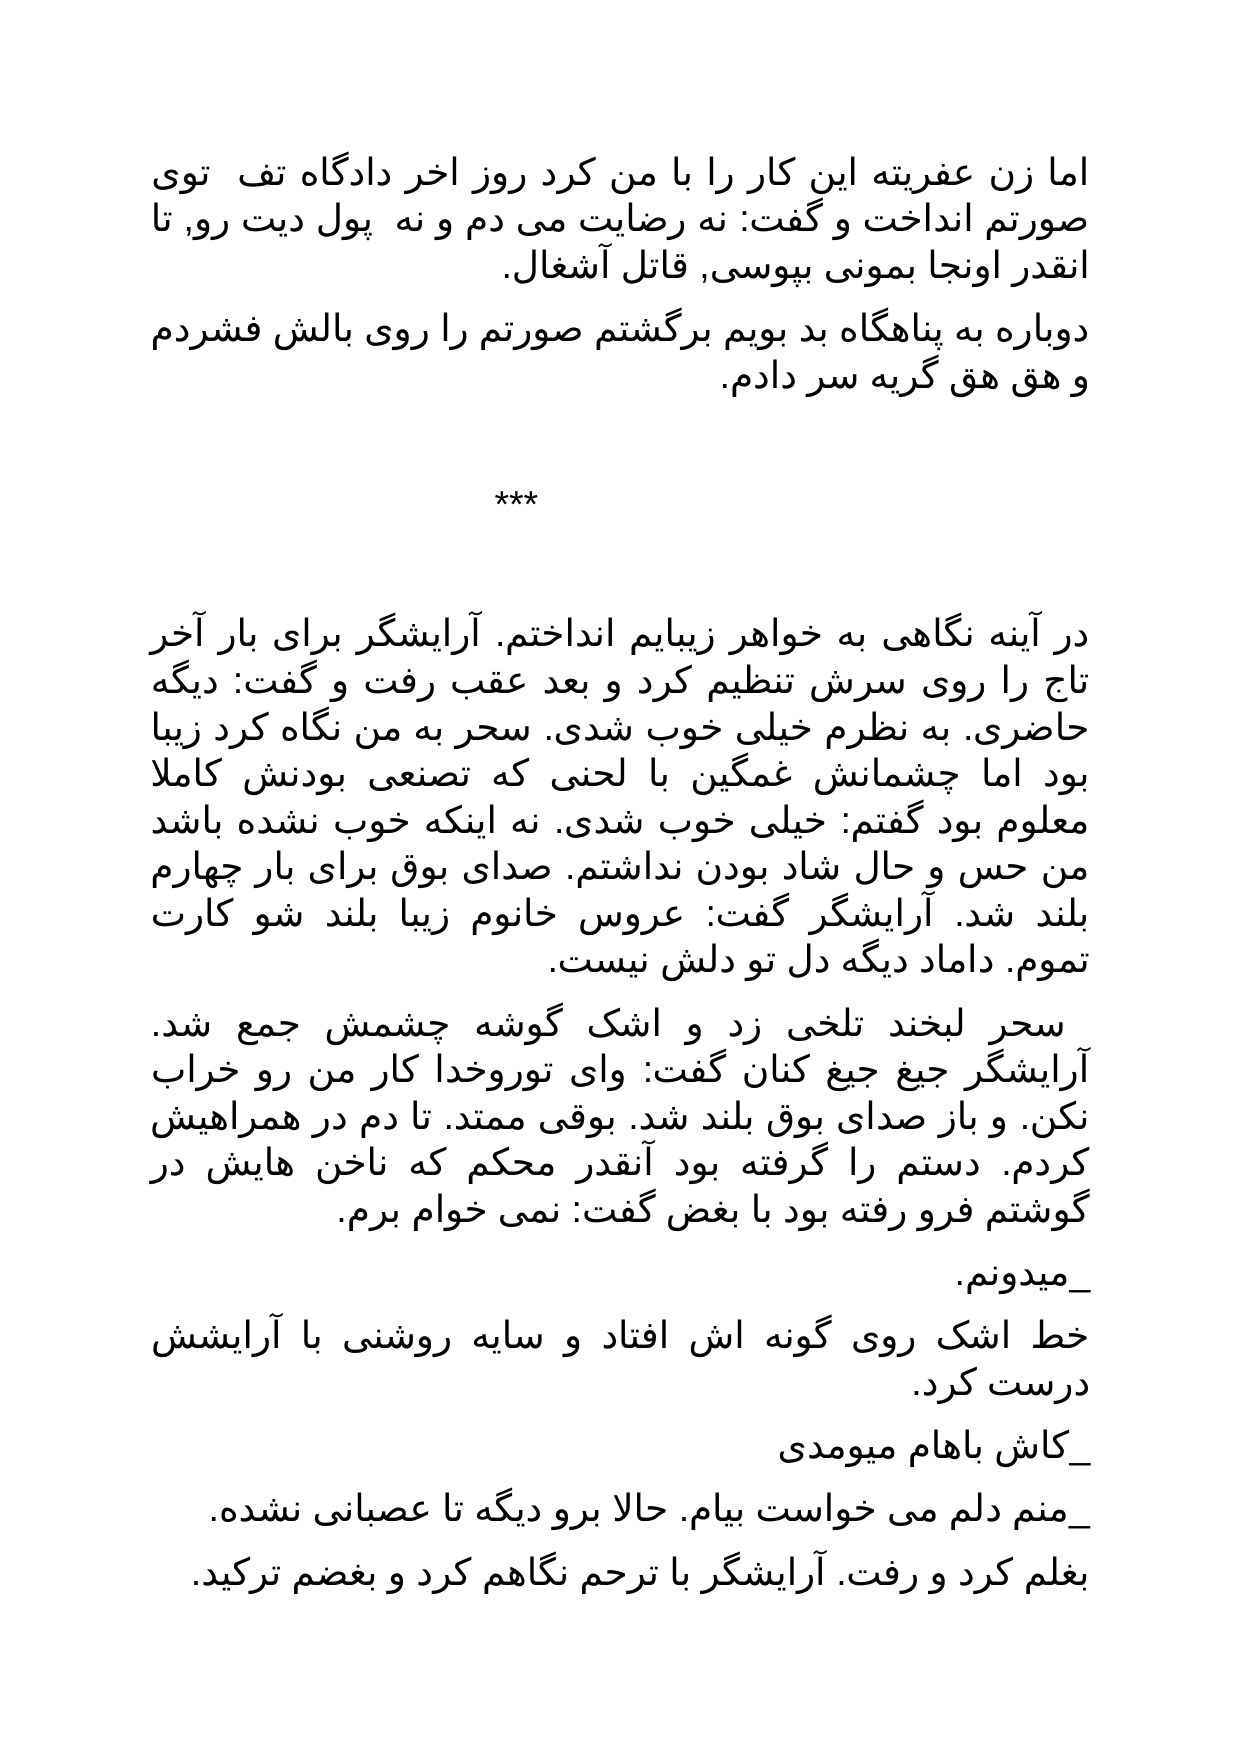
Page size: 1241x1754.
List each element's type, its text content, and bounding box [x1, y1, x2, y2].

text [150, 150, 1090, 286]
text دوباره به پناهگاه بد بویم برگشتم صورتم را روی بالش فشردم و هق هق گریه سر دادم. [150, 306, 1090, 396]
text خط اشک روی گونه اش افتاد و سایه روشنی با آرایشش درست کرد. [150, 1313, 1090, 1403]
text بغلم کرد و رفت. آرایشگر با ترحم نگاهم کرد و بغضم ترکید. [150, 1550, 1090, 1593]
text _منم دلم می خواست بیام. حالا برو دیگه تا عصبانی نشده. [150, 1487, 1090, 1530]
text _کاش باهام میومدی [150, 1423, 1090, 1466]
text سحر لبخند تلخی زد و اشک گوشه چشمش جمع شد. آرایشگر جیغ جیغ کنان گفت: وای توروخدا کار من رو خراب نکن. و باز صدای بوق بلند شد. بوقی ممتد. تا دم در همراهیش کردم. دستم را گرفته بود آنقدر محکم که ناخن هایش در گوشتم فرو رفته بود با بغض گفت: نمی خوام برم. [150, 1001, 1090, 1230]
text *** [150, 482, 1090, 525]
text در آینه نگاهی به خواهر زیبایم انداختم. آرایشگر برای بار آخر تاج را روی سرش تنظیم کرد و بعد عقب رفت و گفت: دیگه حاضری. به نظرم خیلی خوب شدی. سحر به من نگاه کرد زیبا بود اما چشمانش غمگین با لحنی که تصنعی بودنش کاملا معلوم بود گفتم: خیلی خوب شدی. نه اینکه خوب نشده باشد من حس و حال شاد بودن نداشتم. صدای بوق برای بار چهارم بلند شد. آرایشگر گفت: عروس خانوم زیبا بلند شو کارت تموم. داماد دیگه دل تو دلش نیست. [150, 612, 1090, 981]
text _میدونم. [150, 1250, 1090, 1293]
